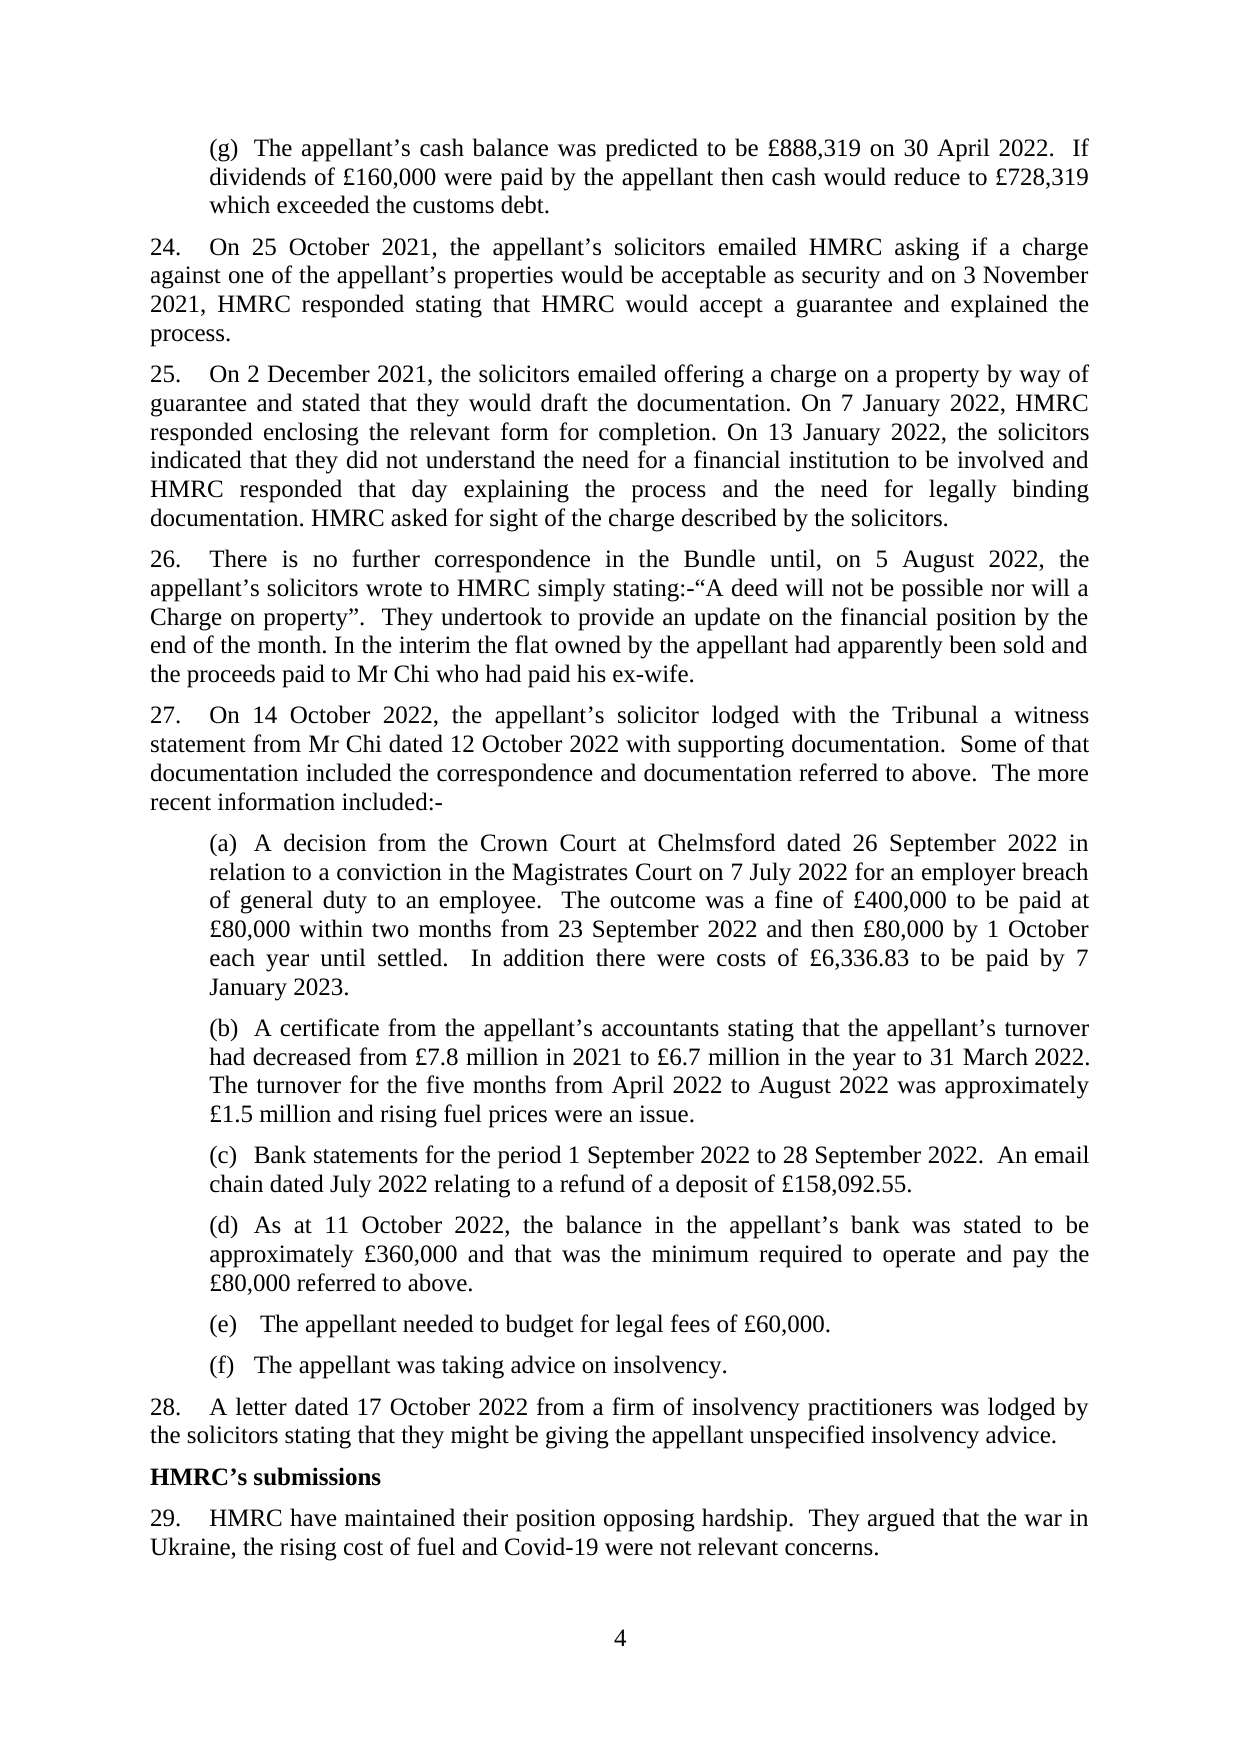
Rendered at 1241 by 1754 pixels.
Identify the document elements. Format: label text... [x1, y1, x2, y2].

text There is no further correspondence in the Bundle until, on 5 August 2022, the appellant’s solicitors wrote to HMRC simply stating:-“A deed will not be possible nor will a Charge on property”. They undertook to provide an update on the financial position by the end of the month. In the interim the flat owned by the appellant had apparently been sold and the proceeds paid to Mr Chi who had paid his ex-wife. [150, 544, 1090, 688]
text As at 11 October 2022, the balance in the appellant’s bank was stated to be approximately £360,000 and that was the minimum required to operate and pay the £80,000 referred to above. [209, 1210, 1090, 1297]
text HMRC have maintained their position opposing hardship. They argued that the war in Ukraine, the rising cost of fuel and Covid-19 were not relevant concerns. [150, 1503, 1090, 1560]
text A certificate from the appellant’s accountants stating that the appellant’s turnover had decreased from £7.8 million in 2021 to £6.7 million in the year to 31 March 2022. The turnover for the five months from April 2022 to August 2022 was approximately £1.5 million and rising fuel prices were an issue. [209, 1013, 1090, 1128]
text A letter dated 17 October 2022 from a firm of insolvency practitioners was lodged by the solicitors stating that they might be giving the appellant unspecified insolvency advice. [150, 1392, 1090, 1449]
text On 14 October 2022, the appellant’s solicitor lodged with the Tribunal a witness statement from Mr Chi dated 12 October 2022 with supporting documentation. Some of that documentation included the correspondence and documentation referred to above. The more recent information included:- [150, 700, 1090, 815]
text The appellant’s cash balance was predicted to be £888,319 on 30 April 2022. If dividends of £160,000 were paid by the appellant then cash would reduce to £728,319 which exceeded the customs debt. [209, 133, 1090, 219]
text Bank statements for the period 1 September 2022 to 28 September 2022. An email chain dated July 2022 relating to a refund of a deposit of £158,092.55. [209, 1140, 1090, 1198]
list The appellant was taking advice on insolvency. [209, 1350, 1090, 1379]
list HMRC’s submissions [150, 1462, 1090, 1490]
text On 25 October 2021, the appellant’s solicitors emailed HMRC asking if a charge against one of the appellant’s properties would be acceptable as security and on 3 November 2021, HMRC responded stating that HMRC would accept a guarantee and explained the process. [150, 232, 1090, 347]
text The appellant needed to budget for legal fees of £60,000. [209, 1309, 1090, 1338]
text On 2 December 2021, the solicitors emailed offering a charge on a property by way of guarantee and stated that they would draft the documentation. On 7 January 2022, HMRC responded enclosing the relevant form for completion. On 13 January 2022, the solicitors indicated that they did not understand the need for a financial institution to be involved and HMRC responded that day explaining the process and the need for legally binding documentation. HMRC asked for sight of the charge described by the solicitors. [150, 359, 1090, 532]
text A decision from the Crown Court at Chelmsford dated 26 September 2022 in relation to a conviction in the Magistrates Court on 7 July 2022 for an employer breach of general duty to an employee. The outcome was a fine of £400,000 to be paid at £80,000 within two months from 23 September 2022 and then £80,000 by 1 October each year until settled. In addition there were costs of £6,336.83 to be paid by 7 January 2023. [209, 828, 1090, 1000]
